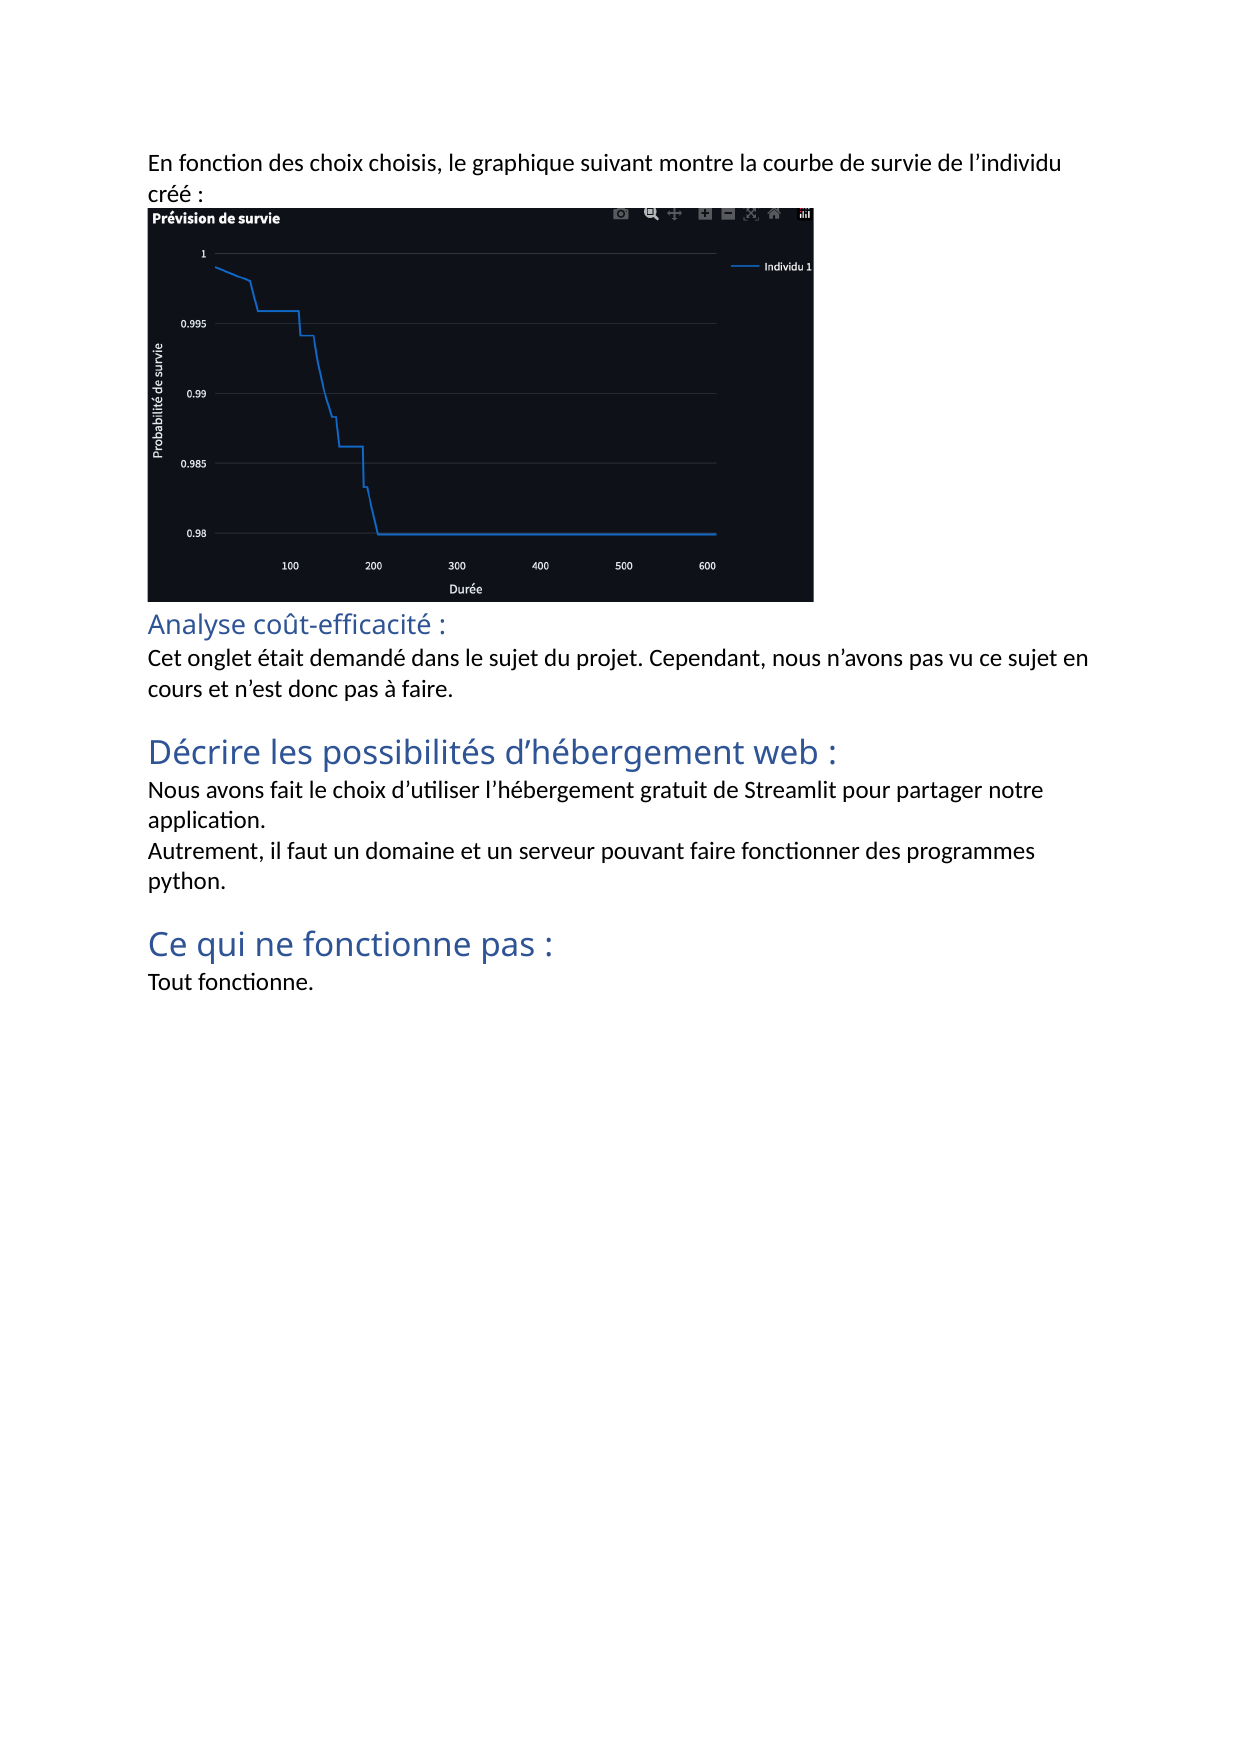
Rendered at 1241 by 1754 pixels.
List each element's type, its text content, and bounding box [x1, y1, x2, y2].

text Tout fonctionne. [148, 966, 1093, 997]
subtitle Ce qui ne fonctionne pas : [148, 921, 1093, 966]
text Autrement, il faut un domaine et un serveur pouvant faire fonctionner des programmes python. [148, 835, 1093, 896]
text Nous avons fait le choix d’utiliser l’hébergement gratuit de Streamlit pour partager notre application. [148, 774, 1093, 835]
picture [147, 208, 814, 602]
subtitle Analyse coût-efficacité : [148, 606, 1093, 642]
text Cet onglet était demandé dans le sujet du projet. Cependant, nous n’avons pas vu ce sujet en cours et n’est donc pas à faire. [148, 642, 1093, 703]
subtitle Décrire les possibilités d’hébergement web : [148, 728, 1093, 774]
